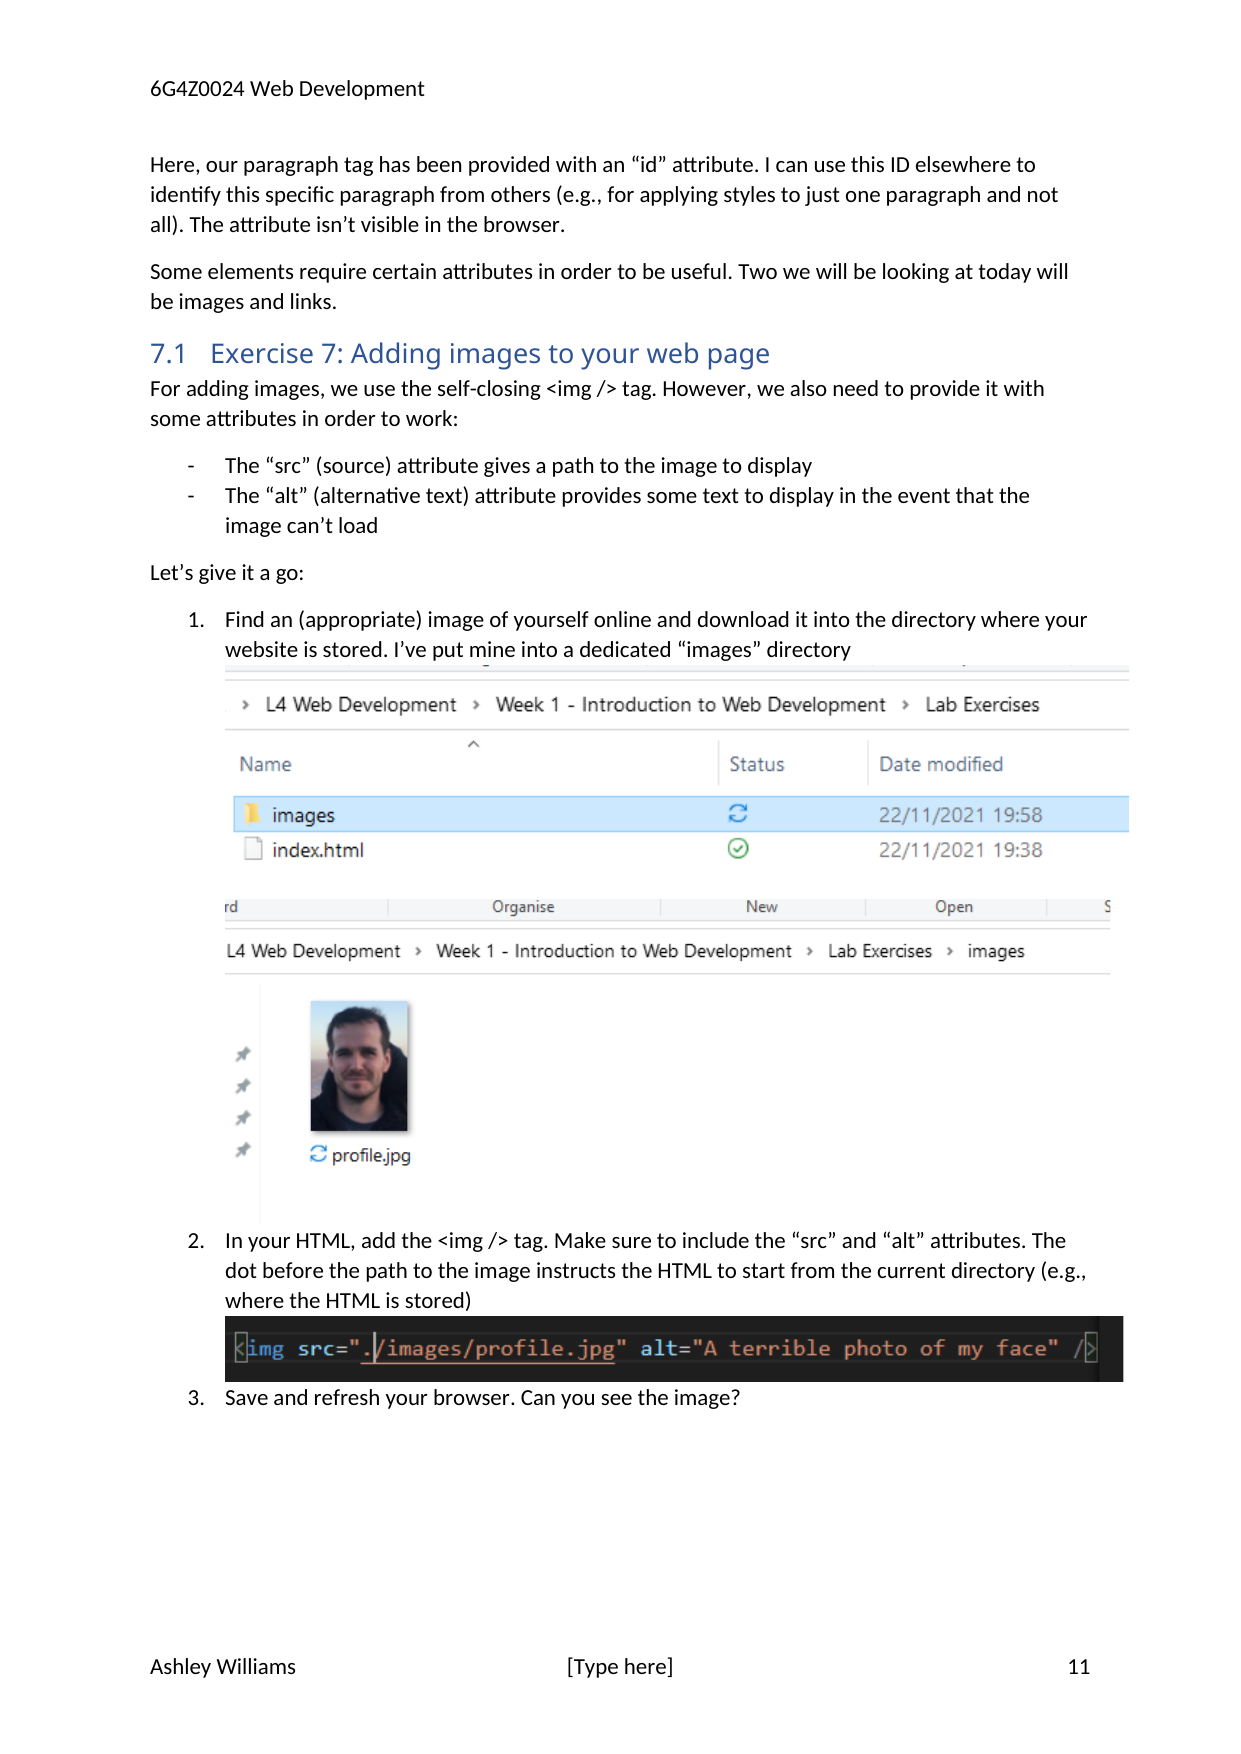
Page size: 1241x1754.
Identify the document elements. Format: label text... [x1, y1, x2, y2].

list The “alt” (alternative text) attribute provides some text to display in the event that the image can’t load [187, 481, 1090, 540]
list Find an (appropriate) image of yourself online and download it into the directory where your website is stored. I’ve put mine into a dedicated “images” directory [187, 605, 1090, 664]
picture [225, 899, 1111, 1224]
list The “src” (source) attribute gives a path to the image to display [187, 451, 1090, 479]
text For adding images, we use the self-closing <img /> tag. However, we also need to provide it with some attributes in order to work: [150, 374, 1090, 432]
list In your HTML, add the <img /> tag. Make sure to include the “src” and “alt” attributes. The dot before the path to the image instructs the HTML to start from the current directory (e.g., where the HTML is stored) [187, 1226, 1090, 1314]
list Save and refresh your browser. Can you see the image? [187, 1383, 1090, 1411]
text Some elements require certain attributes in order to be useful. Two we will be looking at today will be images and links. [150, 257, 1090, 316]
text Let’s give it a go: [150, 558, 1090, 587]
text Here, our paragraph tag has been provided with an “id” attribute. I can use this ID elsewhere to identify this specific paragraph from others (e.g., for applying styles to just one paragraph and not all). The attribute isn’t visible in the browser. [150, 150, 1090, 238]
picture [225, 665, 1130, 898]
subtitle Exercise 7: Adding images to your web page [150, 334, 1090, 371]
picture [225, 1316, 1124, 1382]
